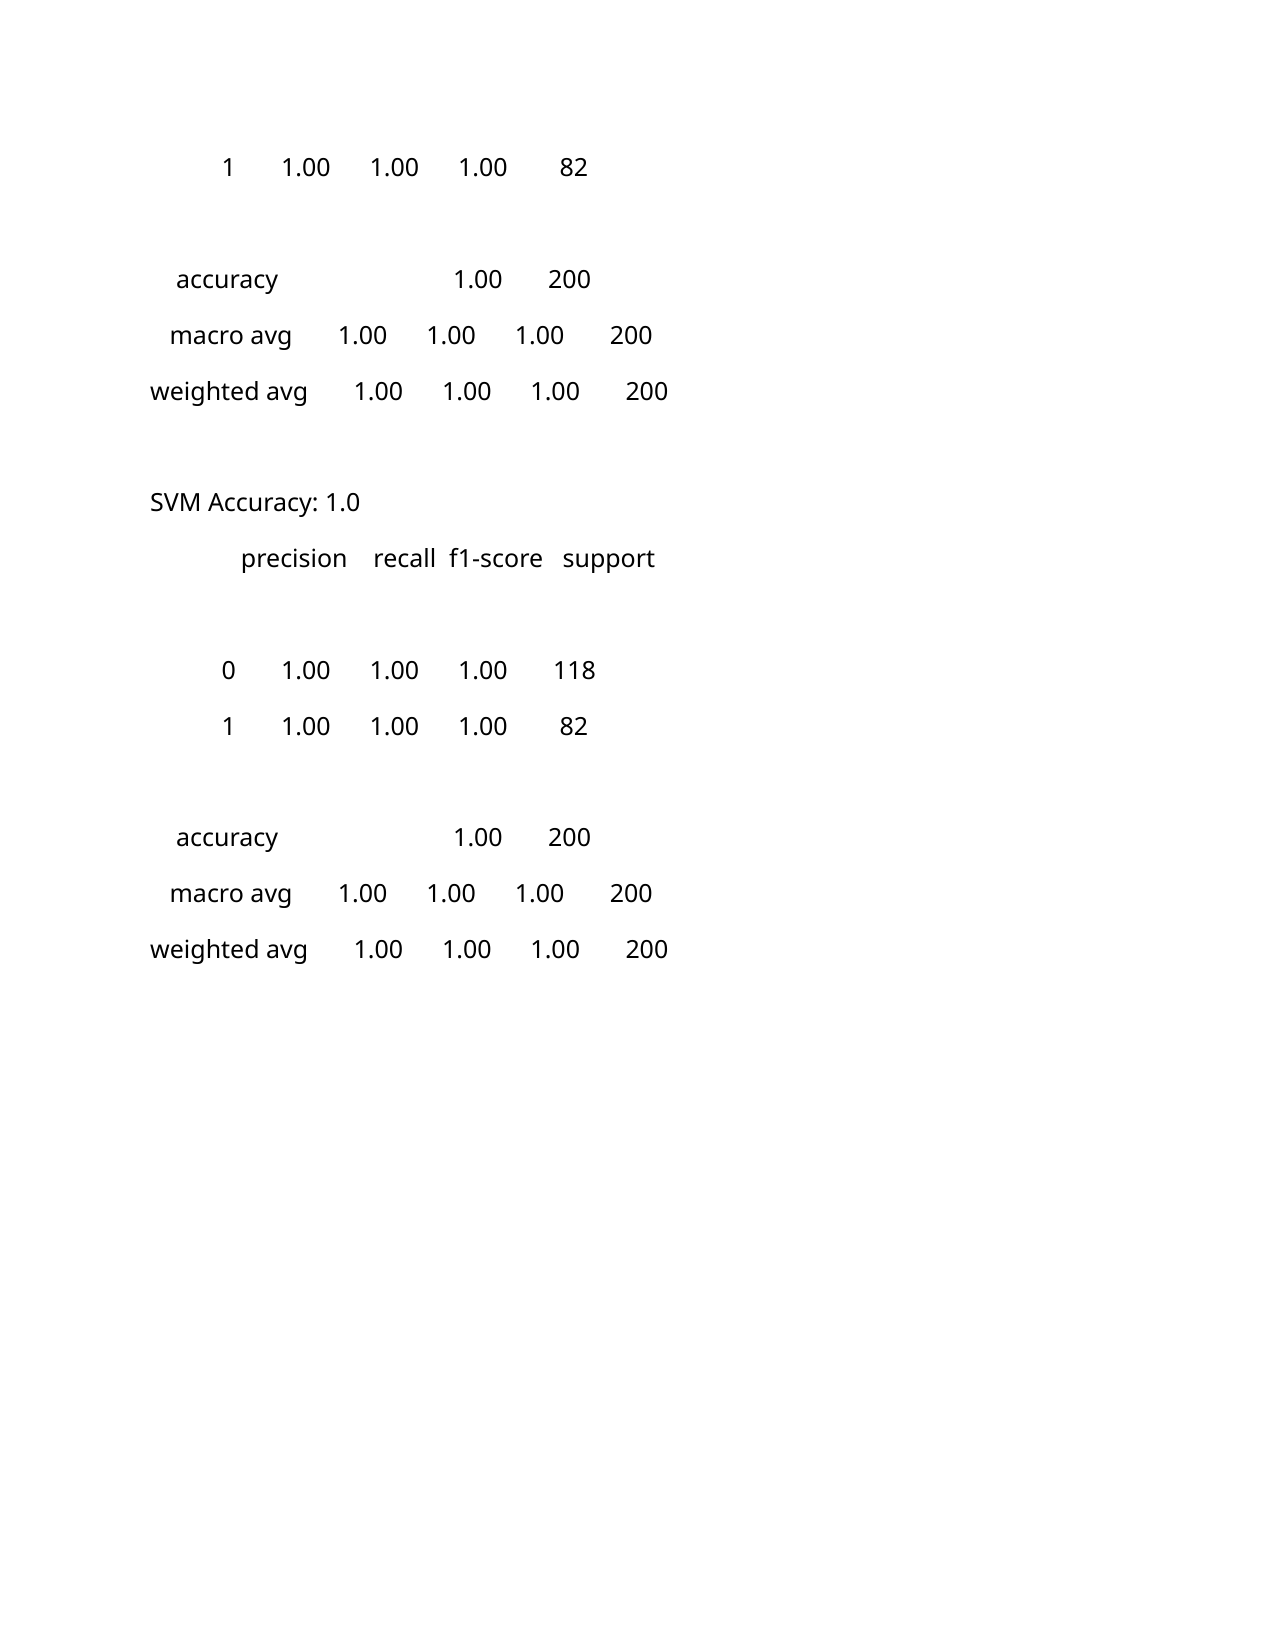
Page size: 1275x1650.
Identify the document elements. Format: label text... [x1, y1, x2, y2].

text SVM Accuracy: 1.0 [150, 485, 1125, 519]
text weighted avg 1.00 1.00 1.00 200 [150, 932, 1125, 966]
text macro avg 1.00 1.00 1.00 200 [150, 876, 1125, 910]
text 0 1.00 1.00 1.00 118 [150, 652, 1125, 687]
text macro avg 1.00 1.00 1.00 200 [150, 317, 1125, 352]
text accuracy 1.00 200 [150, 262, 1125, 296]
text 1 1.00 1.00 1.00 82 [150, 708, 1125, 742]
text weighted avg 1.00 1.00 1.00 200 [150, 373, 1125, 407]
text 1 1.00 1.00 1.00 82 [150, 150, 1125, 184]
text precision recall f1-score support [150, 541, 1125, 575]
text accuracy 1.00 200 [150, 820, 1125, 854]
